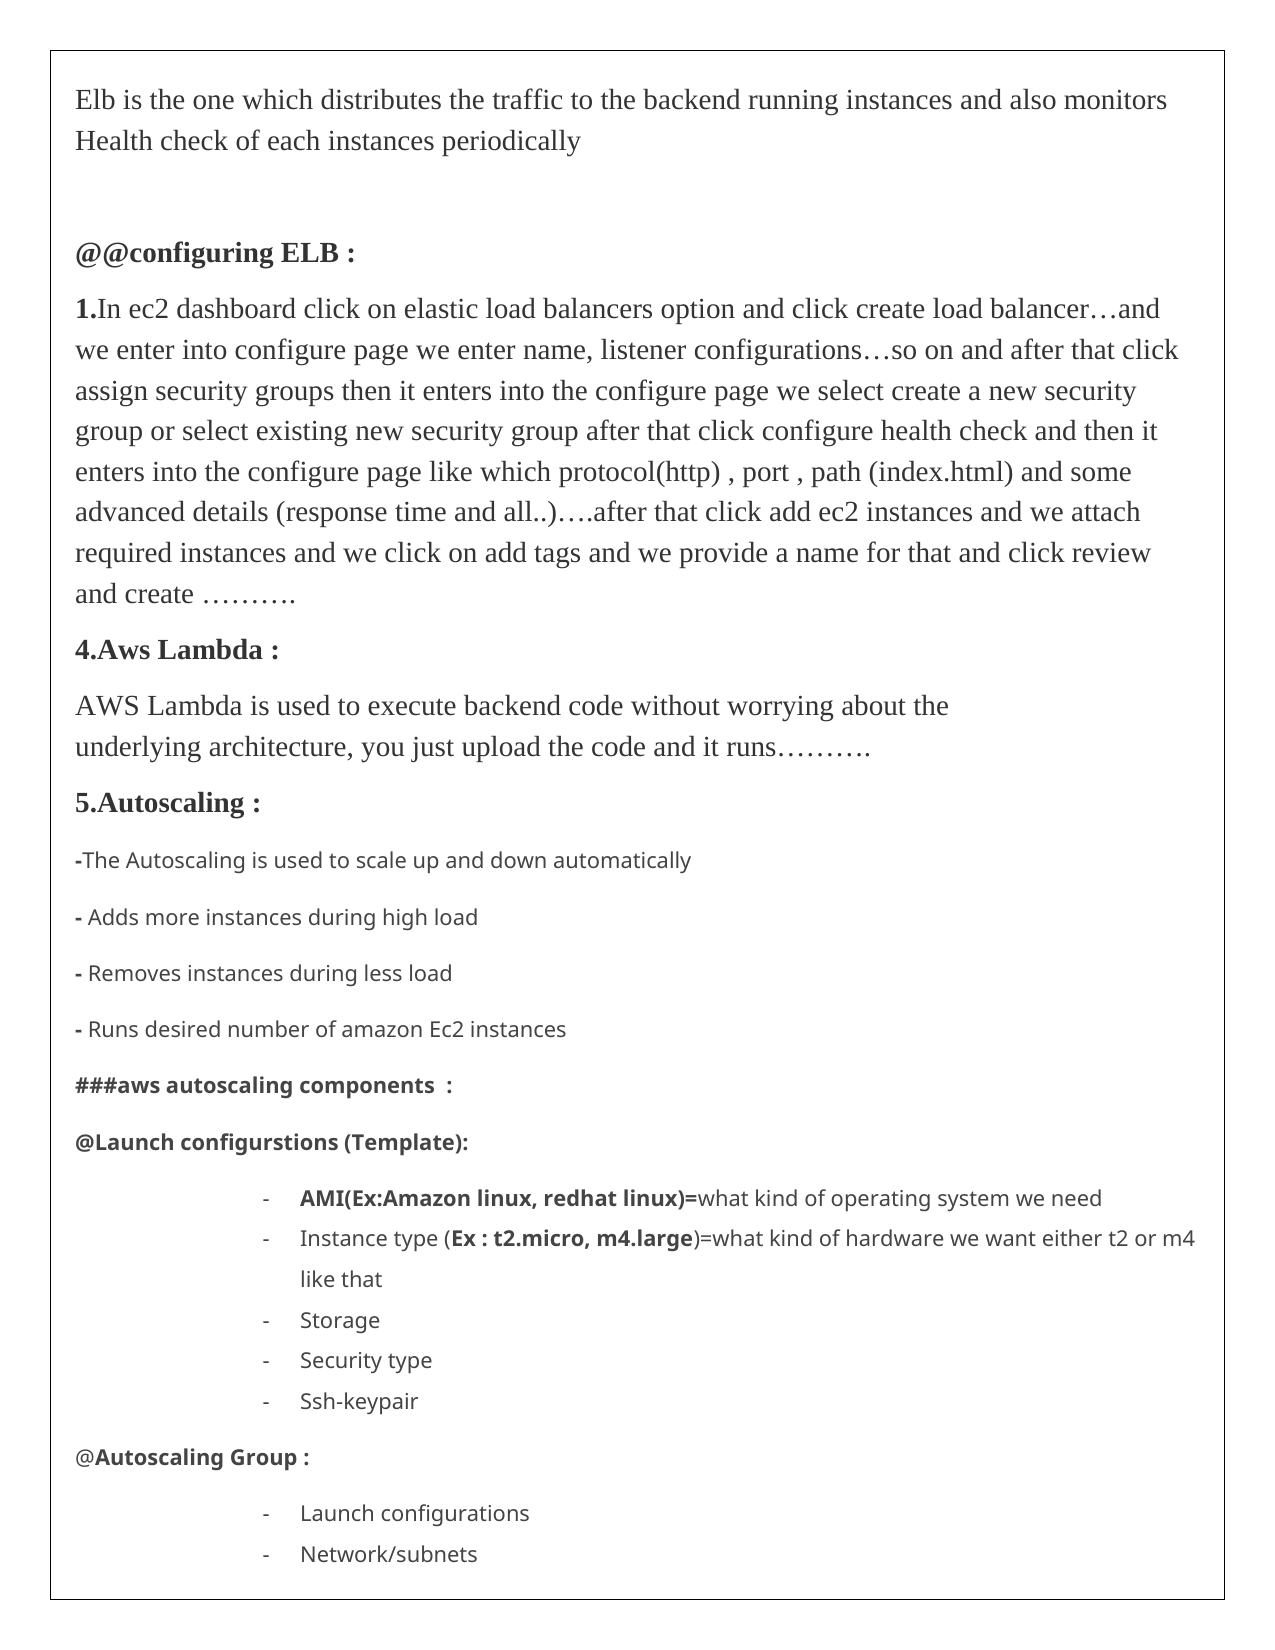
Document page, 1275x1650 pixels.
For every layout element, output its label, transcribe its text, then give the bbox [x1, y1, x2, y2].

text 1.In ec2 dashboard click on elastic load balancers option and click create load balancer…and we enter into configure page we enter name, listener configurations…so on and after that click assign security groups then it enters into the configure page we select create a new security group or select existing new security group after that click configure health check and then it enters into the configure page like which protocol(http) , port , path (index.html) and some advanced details (response time and all..)….after that click add ec2 instances and we attach required instances and we click on add tags and we provide a name for that and click review and create ………. [75, 284, 1200, 609]
text -The Autoscaling is used to scale up and down automatically [75, 834, 1200, 875]
text - Removes instances during less load [75, 947, 1200, 987]
text AWS Lambda is used to execute backend code without worrying about the underlying architecture, you just upload the code and it runs………. [75, 681, 1200, 762]
text - Runs desired number of amazon Ec2 instances [75, 1003, 1200, 1044]
list AMI(Ex:Amazon linux, redhat linux)=what kind of operating system we need [262, 1172, 1200, 1212]
text @Launch configurstions (Template): [75, 1116, 1200, 1156]
text @Autoscaling Group : [75, 1431, 1200, 1472]
list Launch configurations [262, 1487, 1200, 1528]
list Storage [262, 1294, 1200, 1334]
text @@configuring ELB : [75, 228, 1200, 269]
text - Adds more instances during high load [75, 891, 1200, 931]
list Instance type (Ex : t2.micro, m4.large)=what kind of hardware we want either t2 or m4 like that [262, 1212, 1200, 1294]
text Elb is the one which distributes the traffic to the backend running instances and also monitors Health check of each instances periodically [75, 75, 1200, 156]
text 5.Autoscaling : [75, 778, 1200, 819]
list Network/subnets [262, 1528, 1200, 1569]
list Ssh-keypair [262, 1375, 1200, 1416]
text ###aws autoscaling components : [75, 1059, 1200, 1100]
text 4.Aws Lambda : [75, 625, 1200, 666]
list Security type [262, 1334, 1200, 1375]
